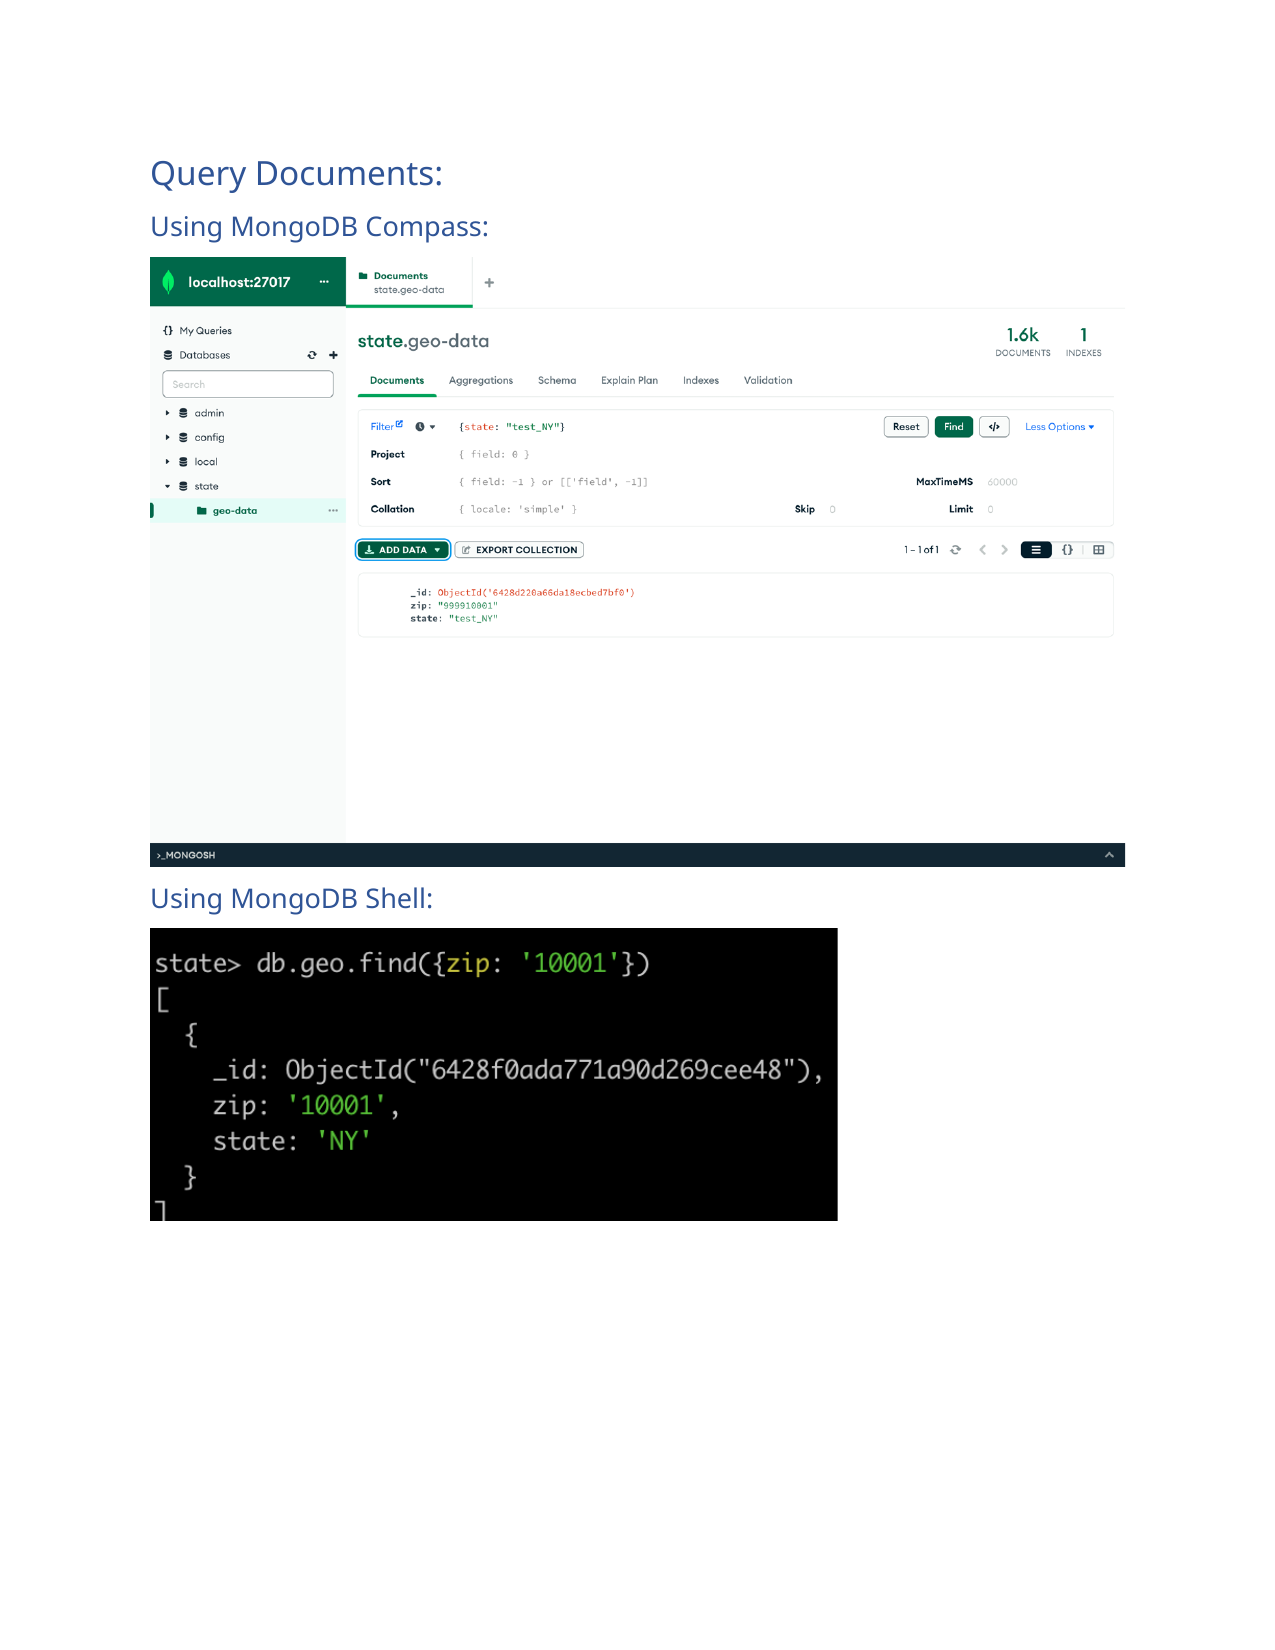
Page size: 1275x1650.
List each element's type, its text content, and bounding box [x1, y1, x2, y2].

subtitle Using MongoDB Compass: [150, 208, 1125, 245]
picture [150, 257, 1125, 867]
subtitle Query Documents: [150, 150, 1125, 195]
picture [150, 928, 838, 1221]
subtitle Using MongoDB Shell: [150, 879, 1125, 916]
